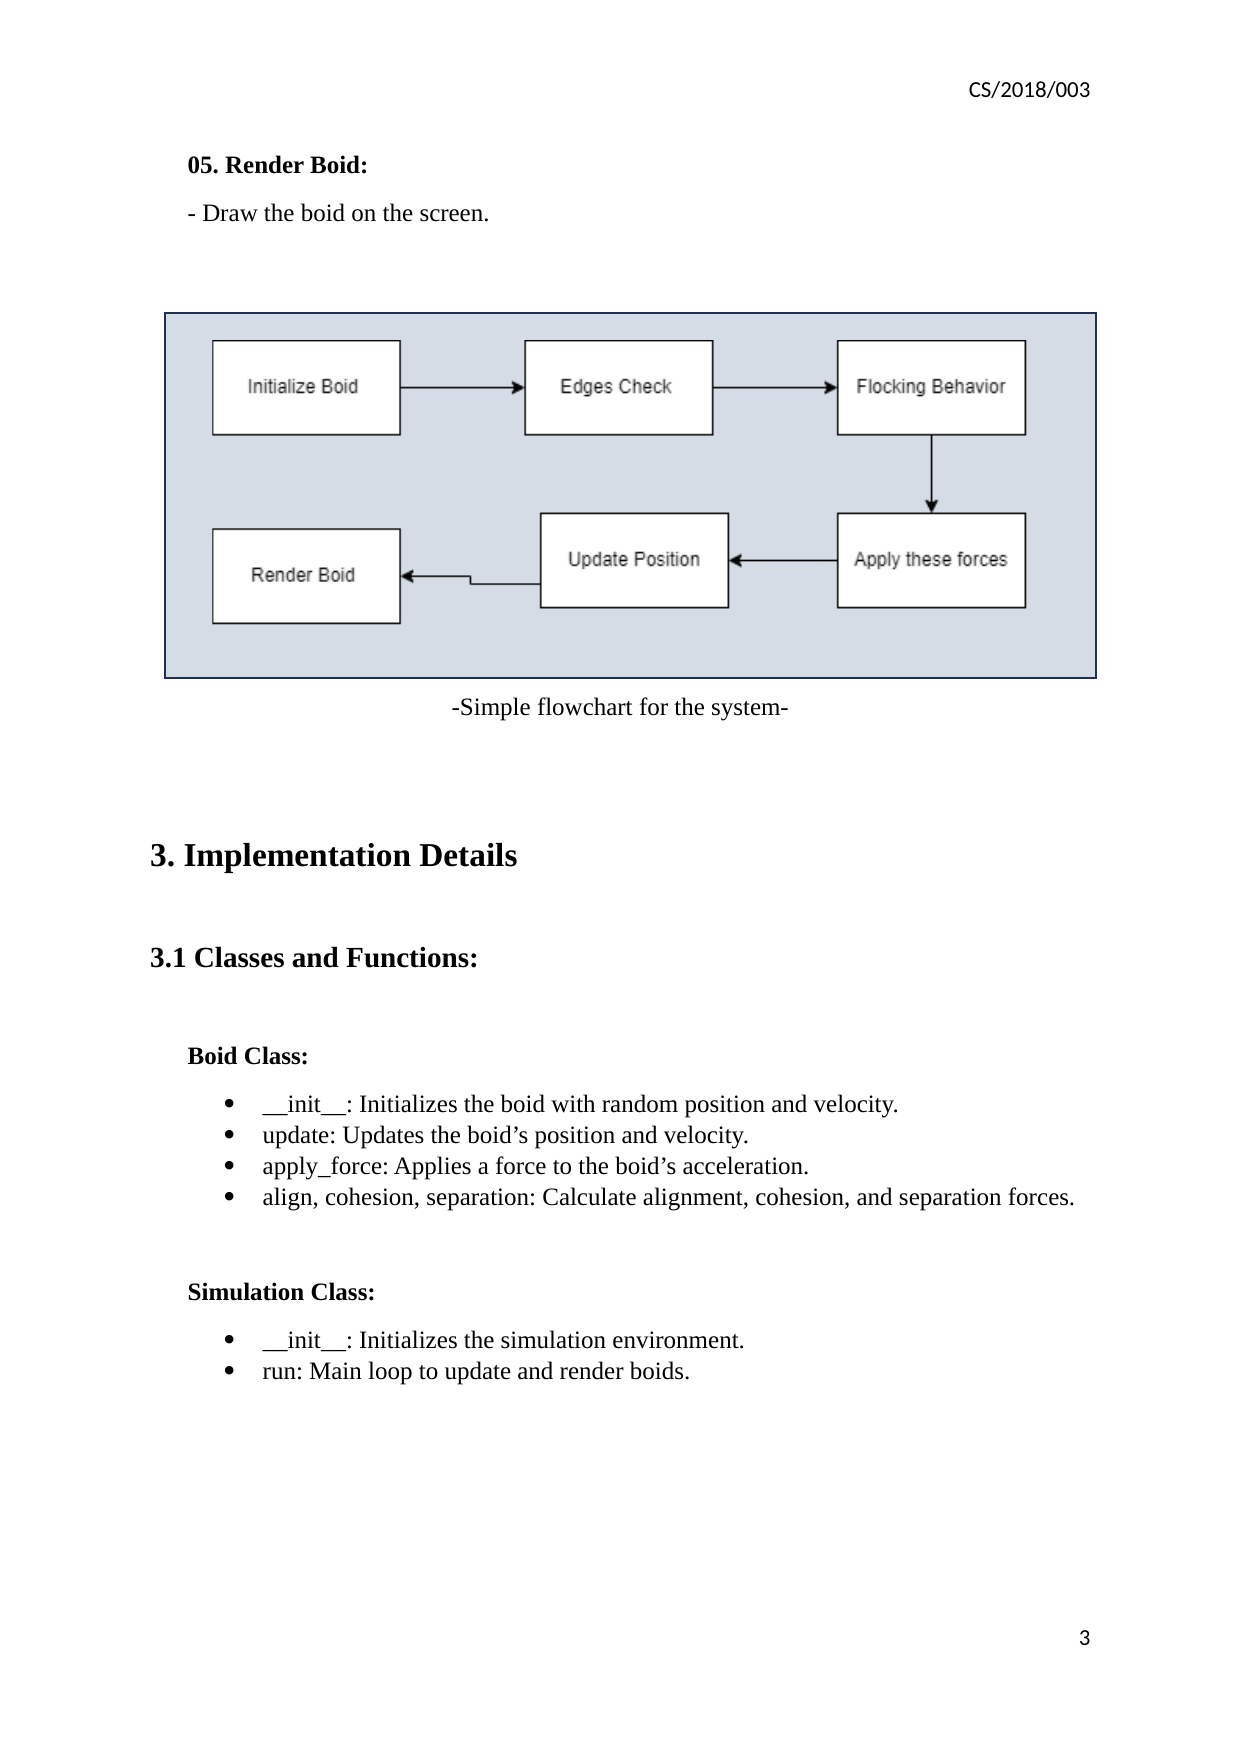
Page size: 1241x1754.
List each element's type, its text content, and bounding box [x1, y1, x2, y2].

text Simulation Class: [187, 1277, 1090, 1306]
text -Simple flowchart for the system- [150, 692, 1090, 721]
text 3.1 Classes and Functions: [150, 941, 1090, 974]
picture [212, 340, 1028, 626]
list update: Updates the boid’s position and velocity. [225, 1120, 1090, 1149]
text Boid Class: [187, 1041, 1090, 1070]
text - Draw the boid on the screen. [150, 198, 1090, 226]
list __init__: Initializes the boid with random position and velocity. [225, 1089, 1090, 1118]
list __init__: Initializes the simulation environment. [225, 1325, 1090, 1354]
list apply_force: Applies a force to the boid’s acceleration. [225, 1151, 1090, 1180]
text 3. Implementation Details [150, 835, 1090, 873]
list align, cohesion, separation: Calculate alignment, cohesion, and separation forces. [225, 1182, 1090, 1211]
list run: Main loop to update and render boids. [225, 1356, 1090, 1385]
list Render Boid: [187, 150, 1090, 179]
